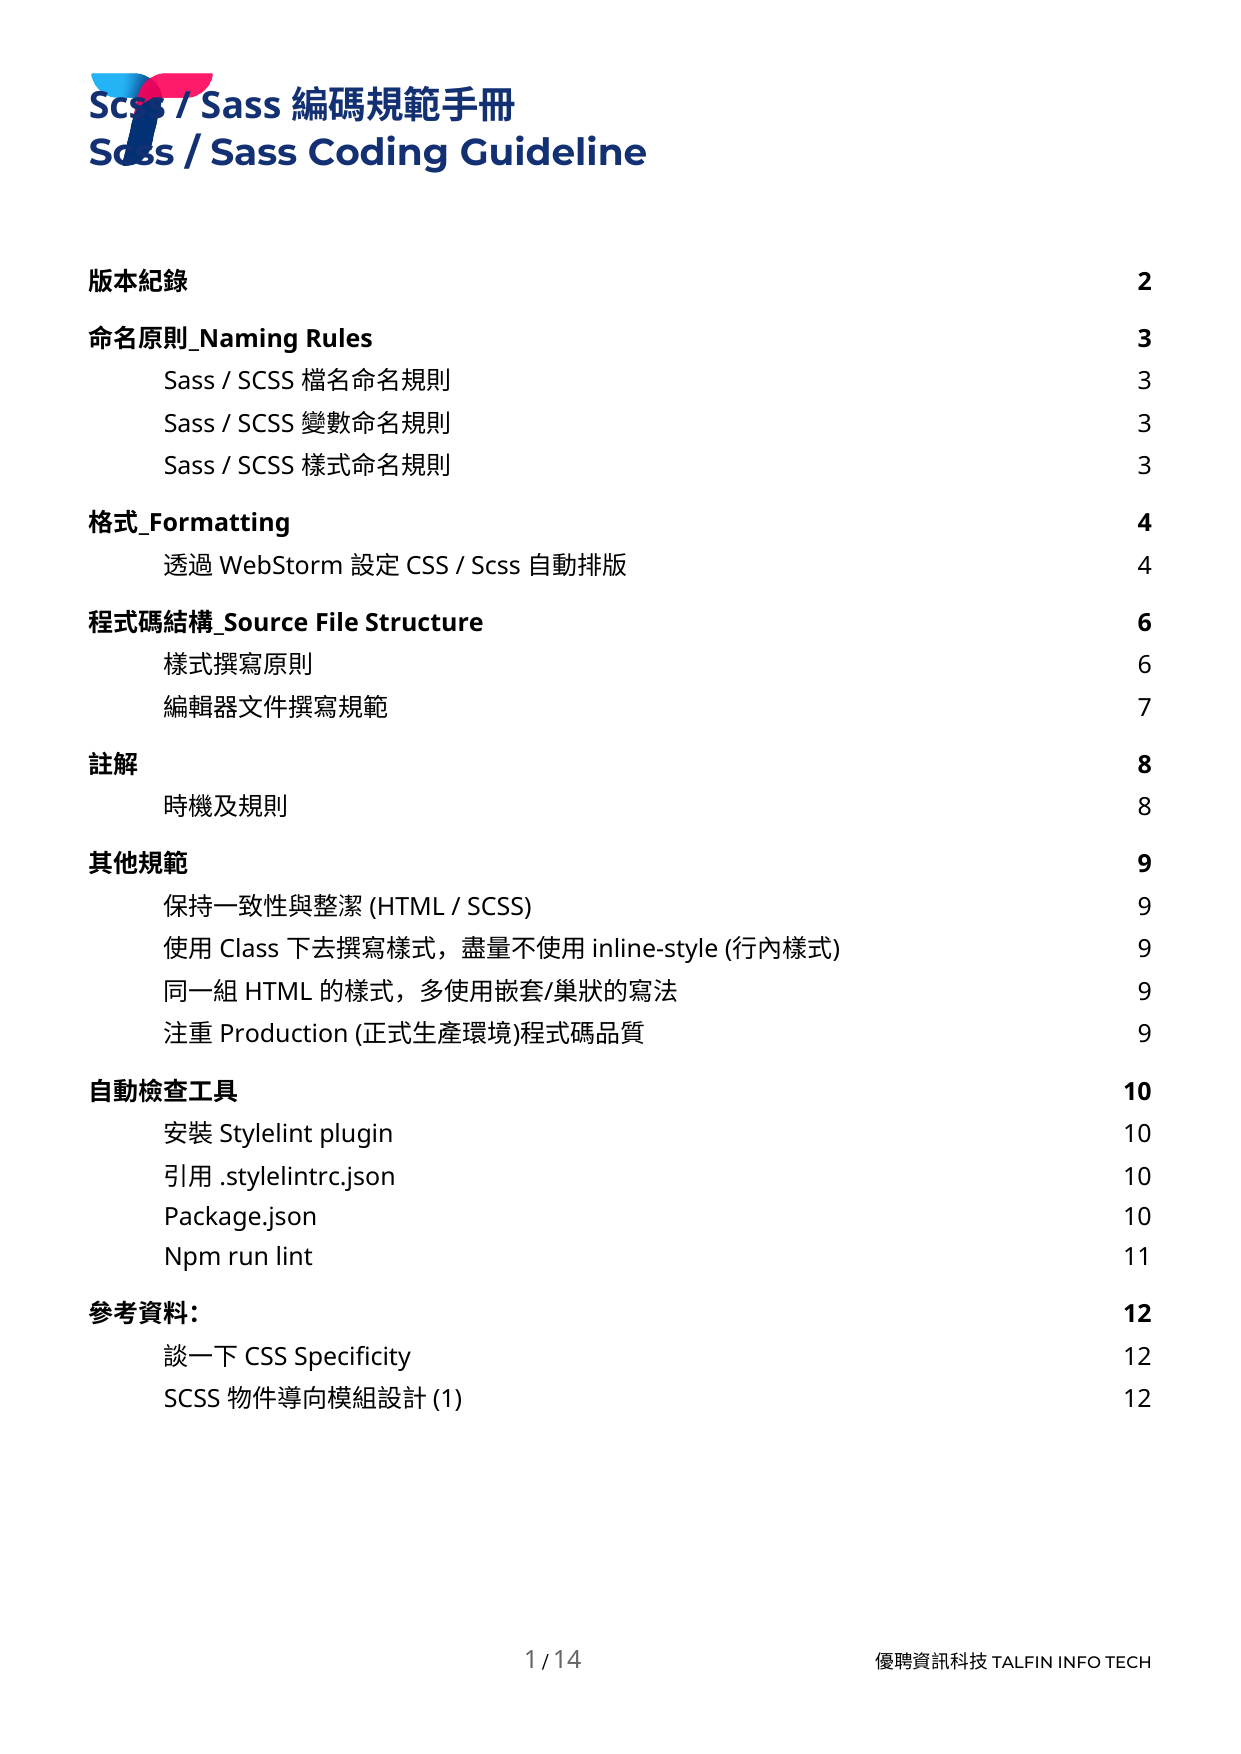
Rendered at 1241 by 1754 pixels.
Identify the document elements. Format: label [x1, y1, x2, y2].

picture [91, 103, 102, 114]
picture [91, 73, 213, 166]
picture [91, 151, 105, 161]
